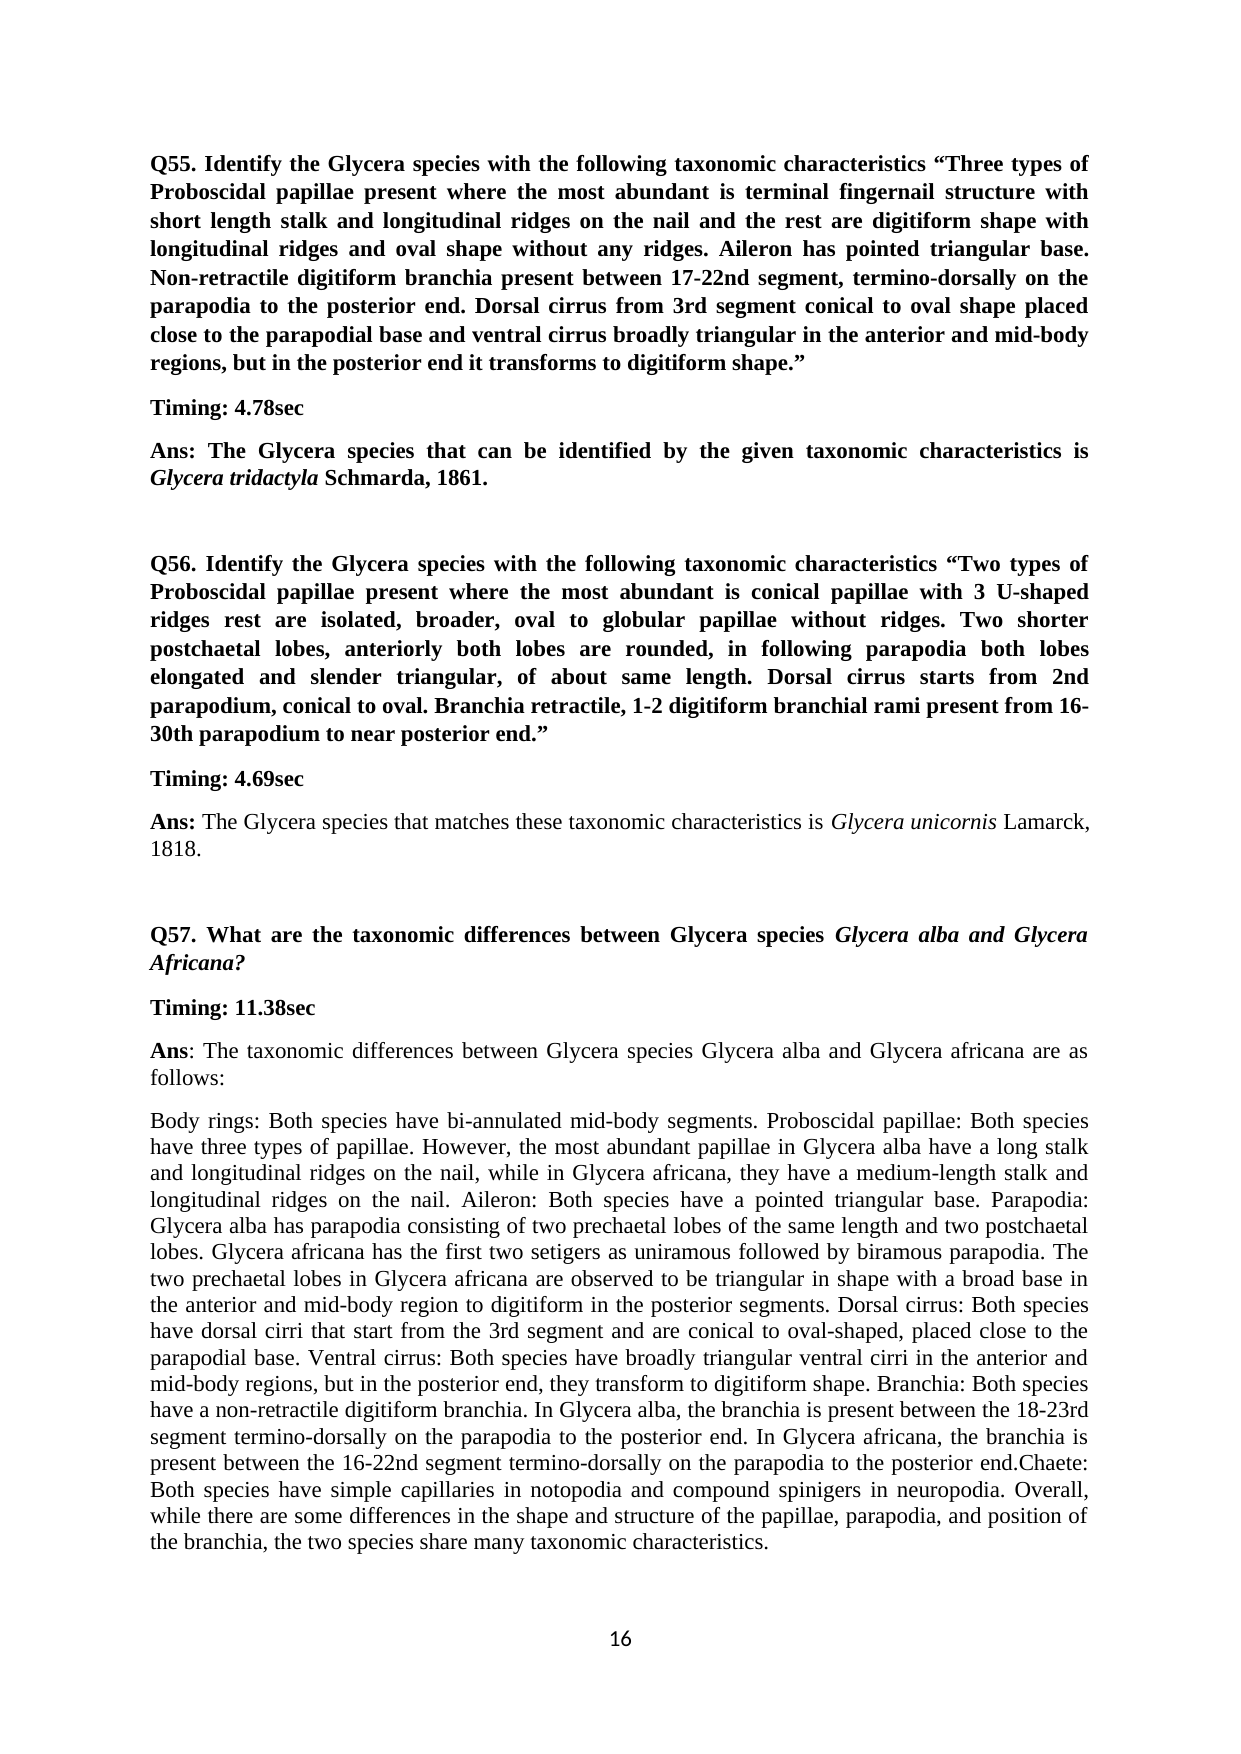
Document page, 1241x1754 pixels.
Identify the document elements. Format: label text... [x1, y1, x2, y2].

text Ans: The taxonomic differences between Glycera species Glycera alba and Glycera africana are as follows: [150, 1037, 1090, 1090]
text Q56. Identify the Glycera species with the following taxonomic characteristics “Two types of Proboscidal papillae present where the most abundant is conical papillae with 3 U-shaped ridges rest are isolated, broader, oval to globular papillae without ridges. Two shorter postchaetal lobes, anteriorly both lobes are rounded, in following parapodia both lobes elongated and slender triangular, of about same length. Dorsal cirrus starts from 2nd parapodium, conical to oval. Branchia retractile, 1-2 digitiform branchial rami present from 16-30th parapodium to near posterior end.” [150, 549, 1090, 747]
text Body rings: Both species have bi-annulated mid-body segments. Proboscidal papillae: Both species have three types of papillae. However, the most abundant papillae in Glycera alba have a long stalk and longitudinal ridges on the nail, while in Glycera africana, they have a medium-length stalk and longitudinal ridges on the nail. Aileron: Both species have a pointed triangular base. Parapodia: Glycera alba has parapodia consisting of two prechaetal lobes of the same length and two postchaetal lobes. Glycera africana has the first two setigers as uniramous followed by biramous parapodia. The two prechaetal lobes in Glycera africana are observed to be triangular in shape with a broad base in the anterior and mid-body region to digitiform in the posterior segments. Dorsal cirrus: Both species have dorsal cirri that start from the 3rd segment and are conical to oval-shaped, placed close to the parapodial base. Ventral cirrus: Both species have broadly triangular ventral cirri in the anterior and mid-body regions, but in the posterior end, they transform to digitiform shape. Branchia: Both species have a non-retractile digitiform branchia. In Glycera alba, the branchia is present between the 18-23rd segment termino-dorsally on the parapodia to the posterior end. In Glycera africana, the branchia is present between the 16-22nd segment termino-dorsally on the parapodia to the posterior end.Chaete: Both species have simple capillaries in notopodia and compound spinigers in neuropodia. Overall, while there are some differences in the shape and structure of the papillae, parapodia, and position of the branchia, the two species share many taxonomic characteristics. [150, 1107, 1090, 1555]
text Q57. What are the taxonomic differences between Glycera species Glycera alba and Glycera Africana? [150, 921, 1090, 976]
text Ans: The Glycera species that matches these taxonomic characteristics is Glycera unicornis Lamarck, 1818. [150, 808, 1090, 861]
text Timing: 11.38sec [150, 994, 1090, 1021]
text Q55. Identify the Glycera species with the following taxonomic characteristics “Three types of Proboscidal papillae present where the most abundant is terminal fingernail structure with short length stalk and longitudinal ridges on the nail and the rest are digitiform shape with longitudinal ridges and oval shape without any ridges. Aileron has pointed triangular base. Non-retractile digitiform branchia present between 17-22nd segment, termino-dorsally on the parapodia to the posterior end. Dorsal cirrus from 3rd segment conical to oval shape placed close to the parapodial base and ventral cirrus broadly triangular in the anterior and mid-body regions, but in the posterior end it transforms to digitiform shape.” [150, 150, 1090, 375]
text Timing: 4.78sec [150, 394, 1090, 421]
text Ans: The Glycera species that can be identified by the given taxonomic characteristics is Glycera tridactyla Schmarda, 1861. [150, 437, 1090, 490]
text Timing: 4.69sec [150, 765, 1090, 792]
